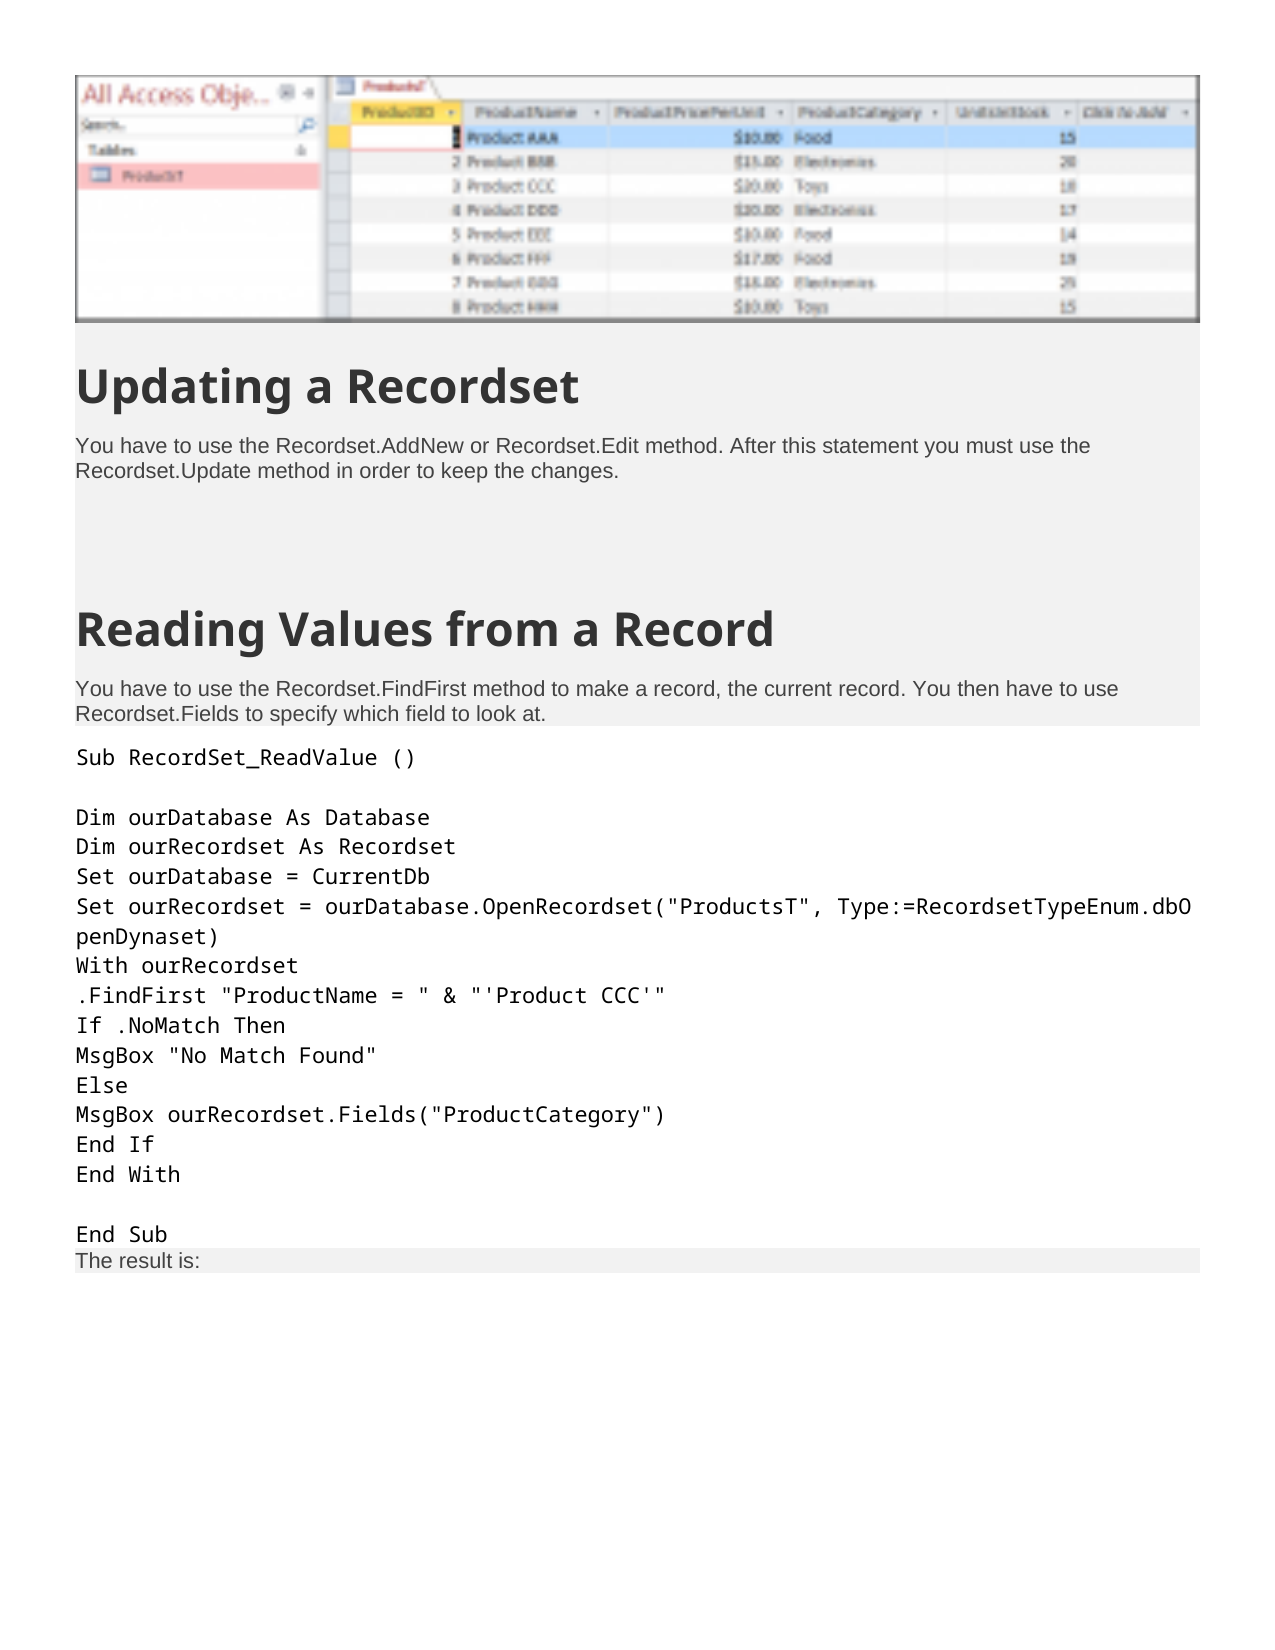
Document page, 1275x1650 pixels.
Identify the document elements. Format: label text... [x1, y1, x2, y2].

text Reading Values from a Record [75, 596, 1200, 660]
picture [75, 75, 1200, 323]
text You have to use the Recordset.FindFirst method to make a record, the current record. You then have to use Recordset.Fields to specify which field to look at. [75, 676, 1200, 726]
text The result is: [75, 1248, 1200, 1273]
text Updating a Recordset [75, 353, 1200, 417]
text You have to use the Recordset.AddNew or Recordset.Edit method. After this statement you must use the Recordset.Update method in order to keep the changes. [75, 433, 1200, 483]
table_header Sub RecordSet_ReadValue () Dim ourDatabase As Database Dim ourRecordset As Recordset Set ourDatabase = CurrentDb Set ourRecordset = ourDatabase.OpenRecordset("ProductsT", Type:=RecordsetTypeEnum.dbOpenDynaset) With ourRecordset .FindFirst "ProductName = " & "'Product CCC'" If .NoMatch Then MsgBox "No Match Found" Else MsgBox ourRecordset.Fields("ProductCategory") End If End With End Sub [76, 742, 1200, 1248]
